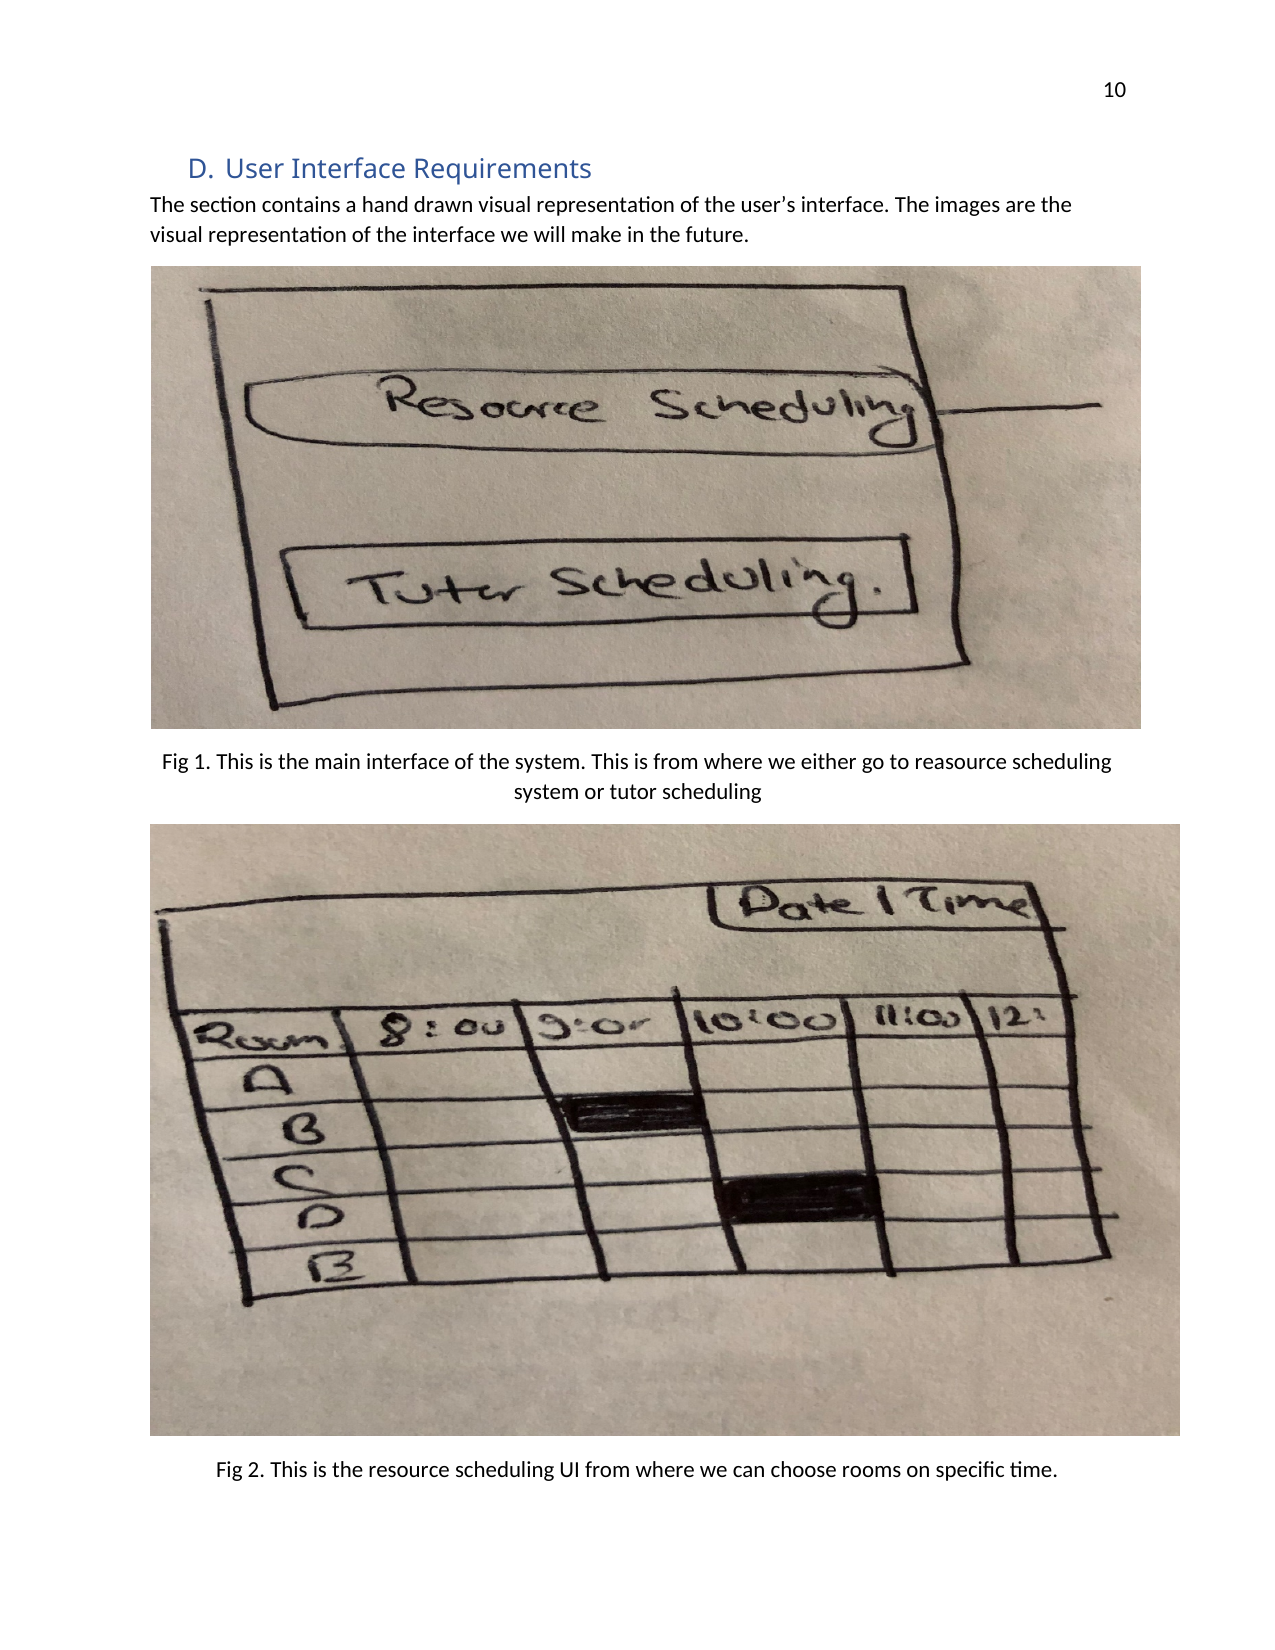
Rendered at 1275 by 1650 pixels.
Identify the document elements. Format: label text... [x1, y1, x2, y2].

picture [151, 266, 1140, 729]
subtitle User Interface Requirements [187, 150, 1125, 187]
picture [151, 824, 1180, 1436]
text Fig 2. This is the resource scheduling UI from where we can choose rooms on specific time. [150, 1456, 1125, 1483]
text The section contains a hand drawn visual representation of the user’s interface. The images are the visual representation of the interface we will make in the future. [150, 190, 1125, 248]
text Fig 1. This is the main interface of the system. This is from where we either go to reasource scheduling system or tutor scheduling [150, 747, 1125, 805]
